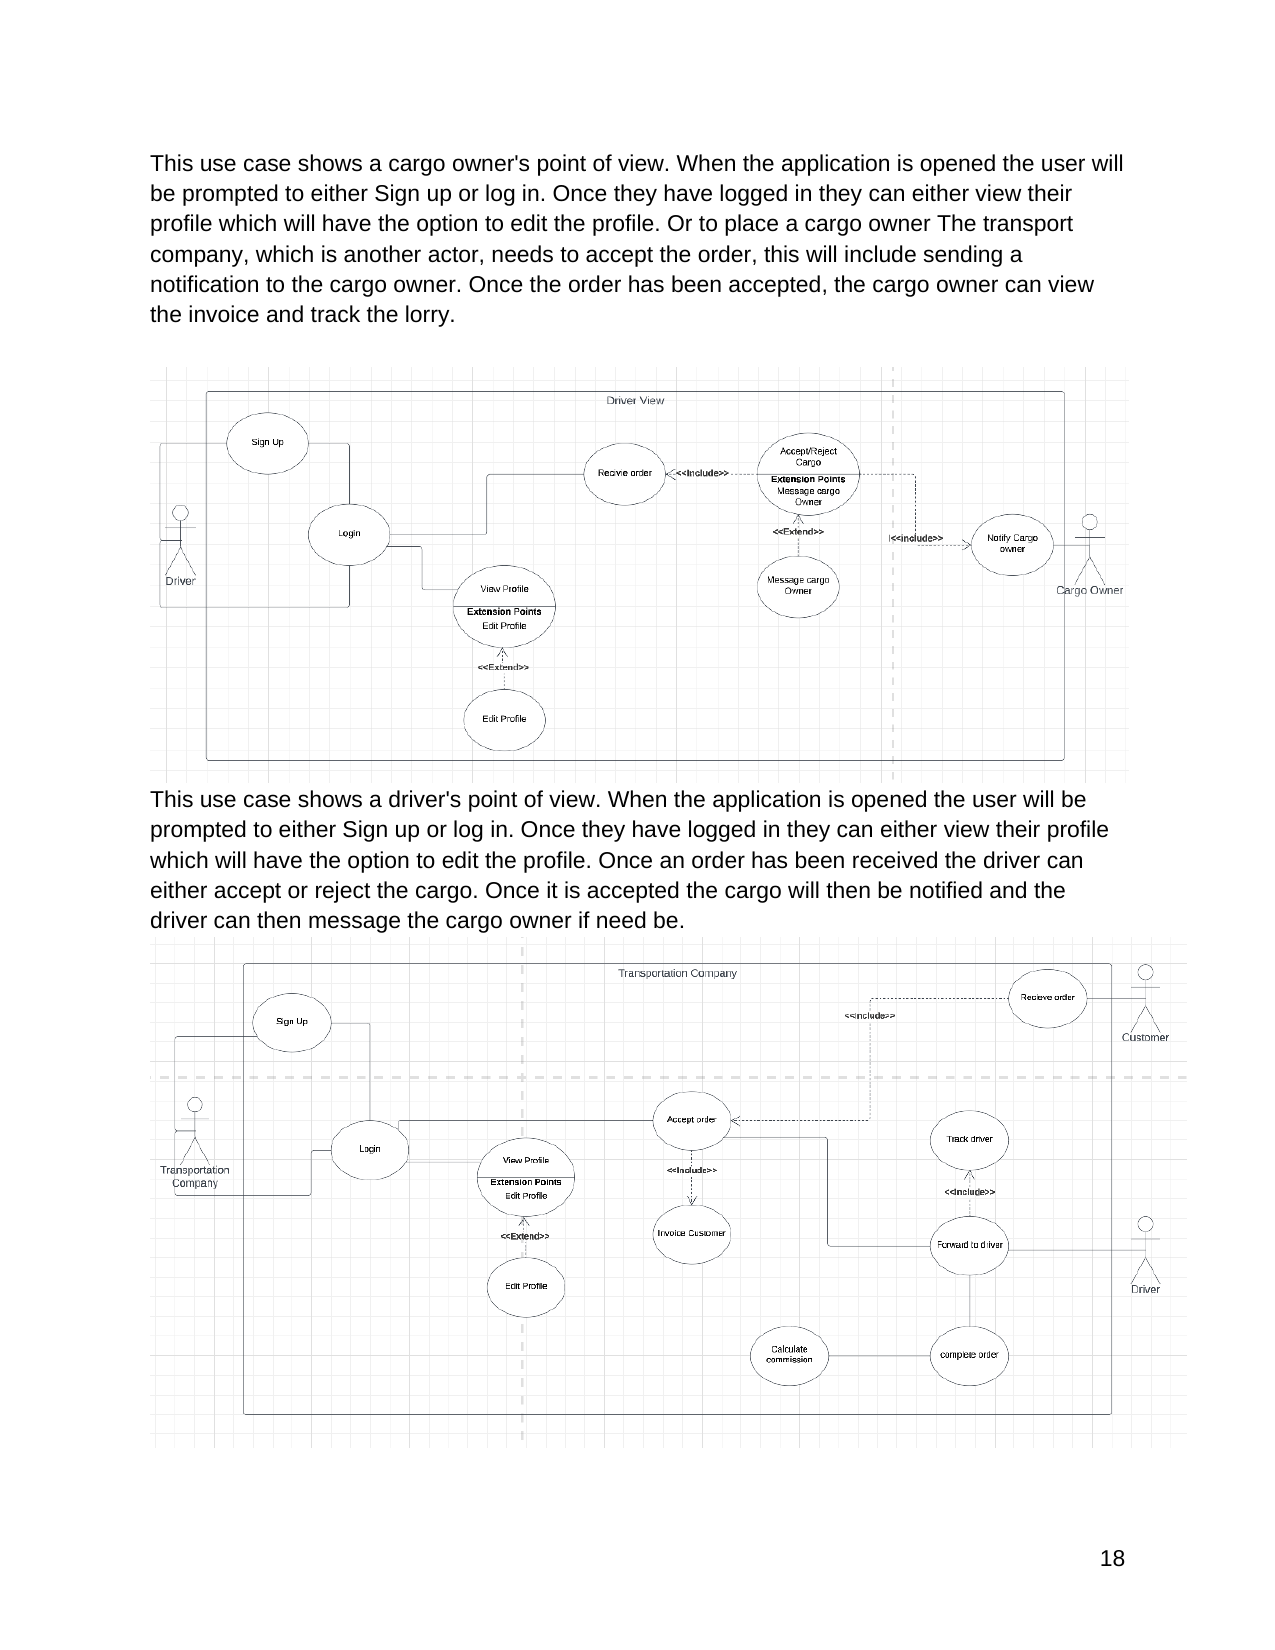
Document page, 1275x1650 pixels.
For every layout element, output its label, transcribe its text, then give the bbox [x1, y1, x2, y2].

text This use case shows a driver's point of view. When the application is opened the user will be prompted to either Sign up or log in. Once they have logged in they can either view their profile which will have the option to edit the profile. Once an order has been received the driver can either accept or reject the cargo. Once it is accepted the cargo will then be notified and the driver can then message the cargo owner if need be. [150, 786, 1125, 933]
picture [150, 937, 1187, 1448]
text This use case shows a cargo owner's point of view. When the application is opened the user will be prompted to either Sign up or log in. Once they have logged in they can either view their profile which will have the option to edit the profile. Or to place a cargo owner The transport company, which is another actor, needs to accept the order, this will include sending a notification to the cargo owner. Once the order has been accepted, the cargo owner can view the invoice and track the lorry. [150, 150, 1125, 327]
picture [150, 367, 1129, 783]
